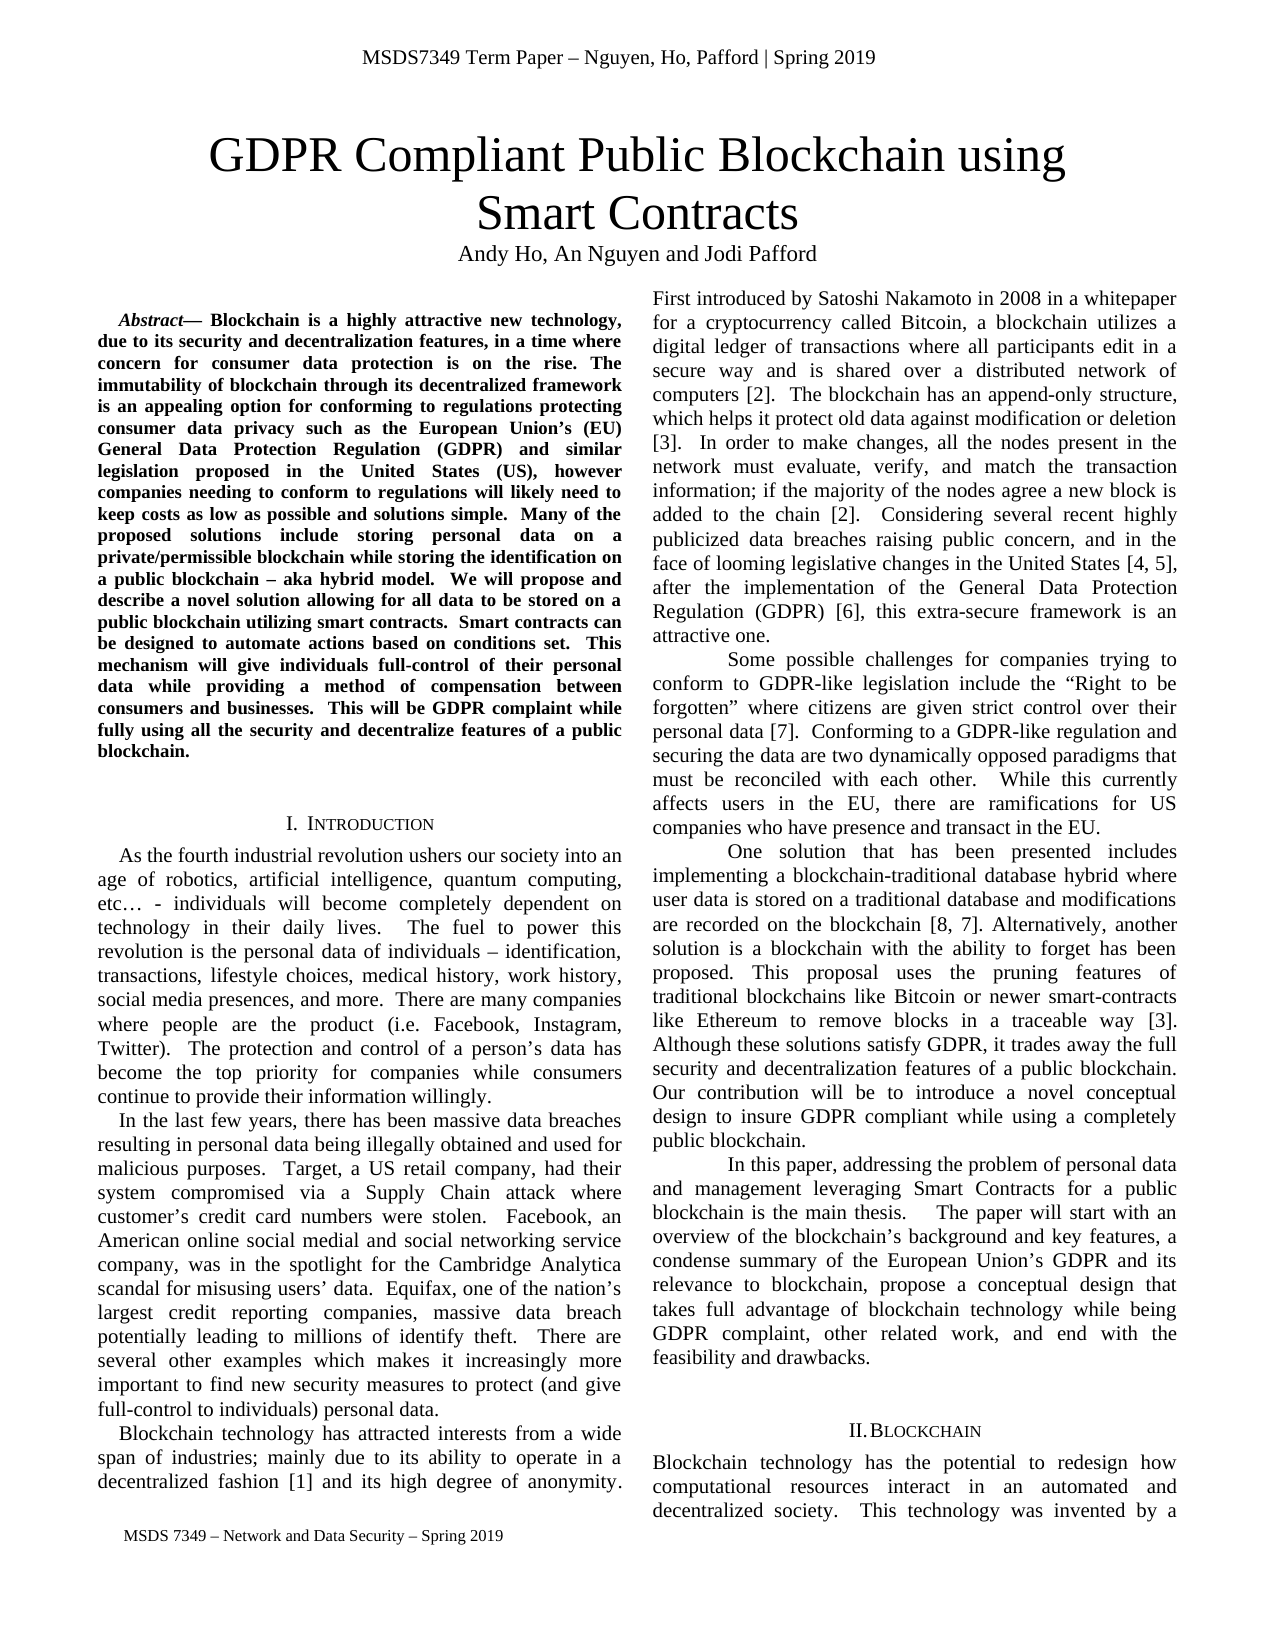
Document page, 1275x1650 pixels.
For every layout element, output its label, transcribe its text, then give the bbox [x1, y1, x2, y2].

text As the fourth industrial revolution ushers our society into an age of robotics, artificial intelligence, quantum computing, etc… - individuals will become completely dependent on technology in their daily lives. The fuel to power this revolution is the personal data of individuals – identification, transactions, lifestyle choices, medical history, work history, social media presences, and more. There are many companies where people are the product (i.e. Facebook, Instagram, Twitter). The protection and control of a person’s data has become the top priority for companies while consumers continue to provide their information willingly. [97, 843, 622, 1108]
text In this paper, addressing the problem of personal data and management leveraging Smart Contracts for a public blockchain is the main thesis. The paper will start with an overview of the blockchain’s background and key features, a condense summary of the European Union’s GDPR and its relevance to blockchain, propose a conceptual design that takes full advantage of blockchain technology while being GDPR complaint, other related work, and end with the feasibility and drawbacks. [652, 1152, 1177, 1369]
text Blockchain technology has attracted interests from a wide span of industries; mainly due to its ability to operate in a decentralized fashion and its high degree of anonymity. First introduced by Satoshi Nakamoto in 2008 in a whitepaper for a cryptocurrency called Bitcoin, a blockchain utilizes a digital ledger of transactions where all participants edit in a secure way and is shared over a distributed network of computers . The blockchain has an append-only structure, which helps it protect old data against modification or deletion . In order to make changes, all the nodes present in the network must evaluate, verify, and match the transaction information; if the majority of the nodes agree a new block is added to the chain . Considering several recent highly publicized data breaches raising public concern, and in the face of looming legislative changes in the United States , after the implementation of the General Data Protection Regulation (GDPR) , this extra-secure framework is an attractive one. [652, 105, 1177, 647]
text Andy Ho, An Nguyen and Jodi Pafford [150, 240, 1125, 266]
text Abstract— Blockchain is a highly attractive new technology, due to its security and decentralization features, in a time where concern for consumer data protection is on the rise. The immutability of blockchain through its decentralized framework is an appealing option for conforming to regulations protecting consumer data privacy such as the European Union’s (EU) General Data Protection Regulation (GDPR) and similar legislation proposed in the United States (US), however companies needing to conform to regulations will likely need to keep costs as low as possible and solutions simple. Many of the proposed solutions include storing personal data on a private/permissible blockchain while storing the identification on a public blockchain – aka hybrid model. We will propose and describe a novel solution allowing for all data to be stored on a public blockchain utilizing smart contracts. Smart contracts can be designed to automate actions based on conditions set. This mechanism will give individuals full-control of their personal data while providing a method of compensation between consumers and businesses. This will be GDPR complaint while fully using all the security and decentralize features of a public blockchain. [97, 309, 622, 762]
subtitle INTRODUCTION [97, 811, 622, 835]
text In the last few years, there has been massive data breaches resulting in personal data being illegally obtained and used for malicious purposes. Target, a US retail company, had their system compromised via a Supply Chain attack where customer’s credit card numbers were stolen. Facebook, an American online social medial and social networking service company, was in the spotlight for the Cambridge Analytica scandal for misusing users’ data. Equifax, one of the nation’s largest credit reporting companies, massive data breach potentially leading to millions of identify theft. There are several other examples which makes it increasingly more important to find new security measures to protect (and give full-control to individuals) personal data. [97, 1108, 622, 1421]
subtitle Blockchain [652, 1418, 1177, 1442]
title GDPR Compliant Public Blockchain using Smart Contracts [150, 125, 1125, 240]
text One solution that has been presented includes implementing a blockchain-traditional database hybrid where user data is stored on a traditional database and modifications are recorded on the blockchain . Alternatively, another solution is a blockchain with the ability to forget has been proposed. This proposal uses the pruning features of traditional blockchains like Bitcoin or newer smart-contracts like Ethereum to remove blocks in a traceable way. Although these solutions satisfy GDPR, it trades away the full security and decentralization features of a public blockchain. Our contribution will be to introduce a novel conceptual design to insure GDPR compliant while using a completely public blockchain. [652, 839, 1177, 1152]
text Some possible challenges for companies trying to conform to GDPR-like legislation include the “Right to be forgotten” where citizens are given strict control over their personal data . Conforming to a GDPR-like regulation and securing the data are two dynamically opposed paradigms that must be reconciled with each other. While this currently affects users in the EU, there are ramifications for US companies who have presence and transact in the EU. [652, 647, 1177, 839]
